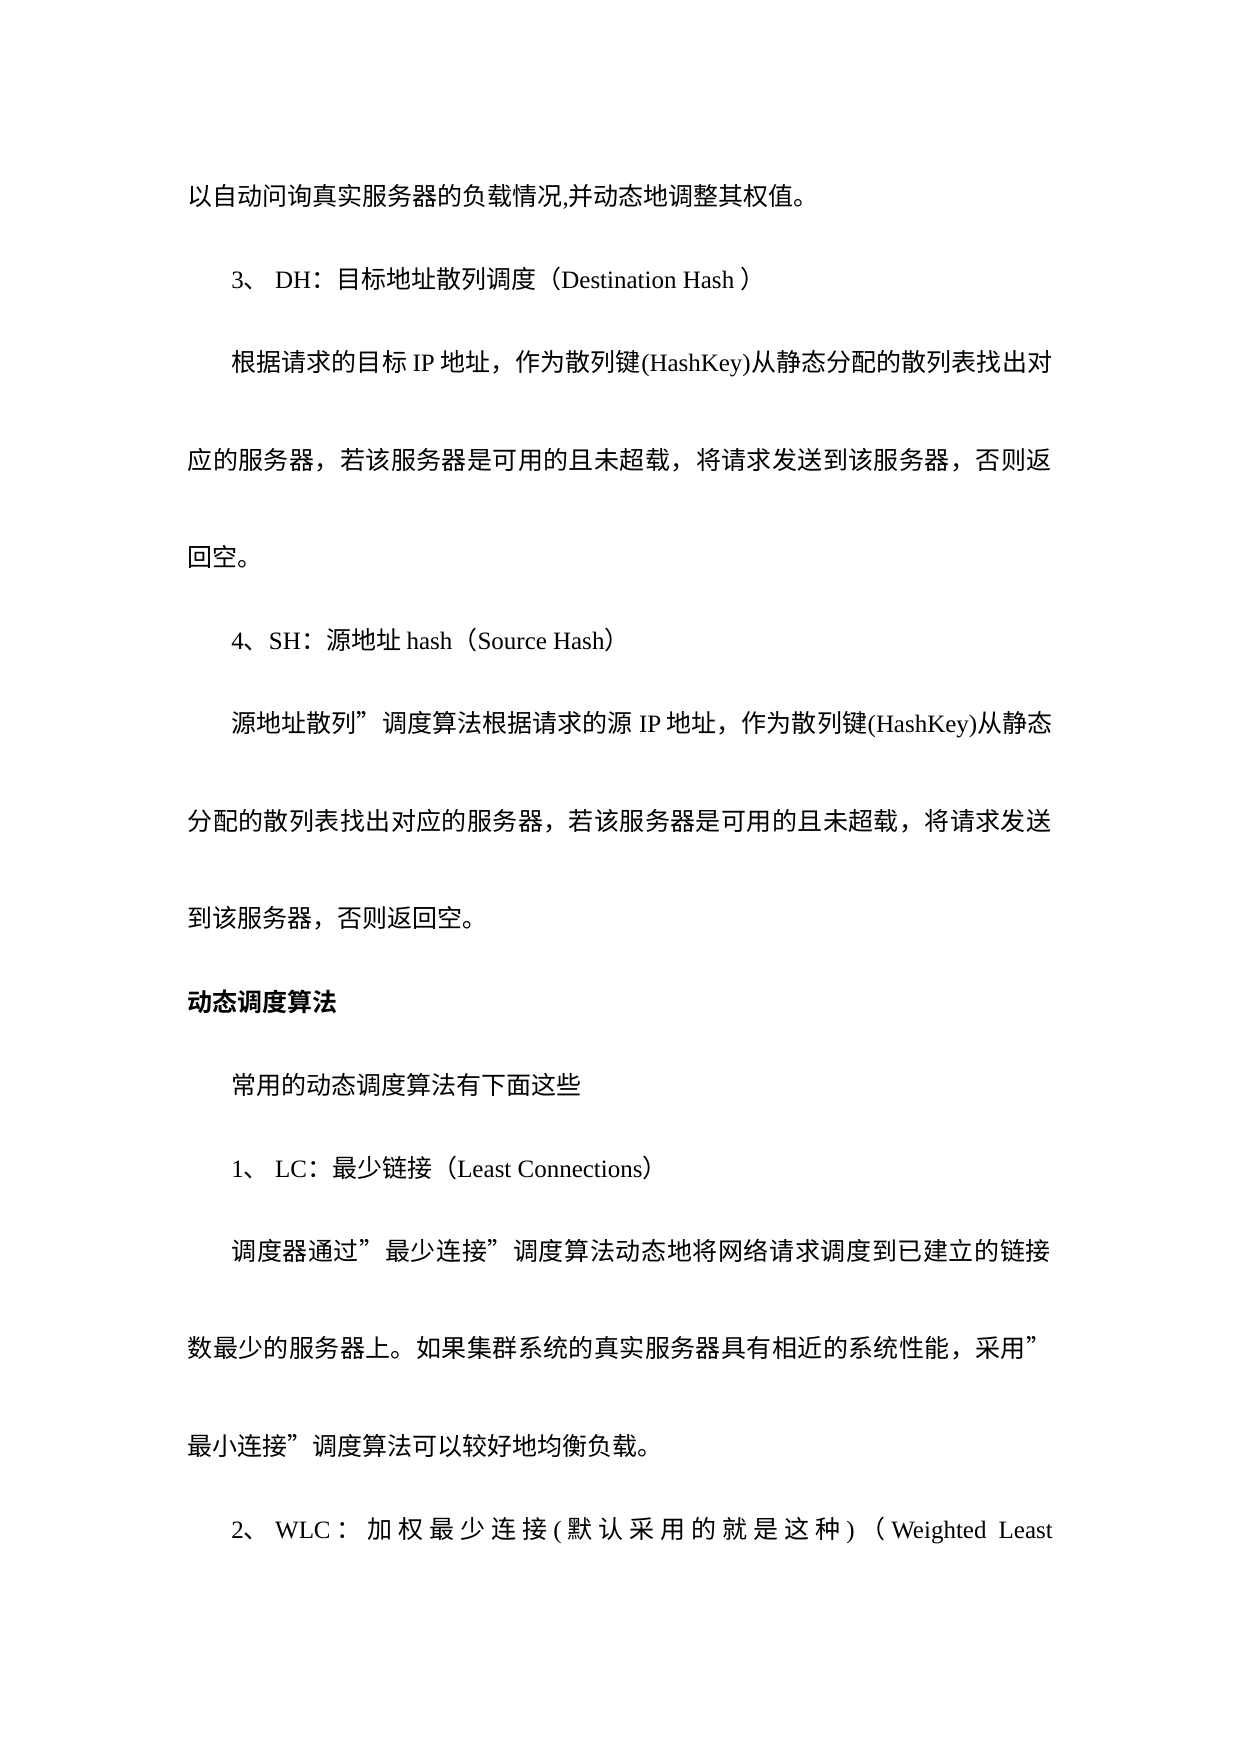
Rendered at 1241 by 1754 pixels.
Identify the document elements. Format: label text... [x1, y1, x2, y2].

text 调度器通过”最少连接”调度算法动态地将网络请求调度到已建立的链接数最少的服务器上。如果集群系统的真实服务器具有相近的系统性能，采用”最小连接”调度算法可以较好地均衡负载。 [187, 1217, 1053, 1477]
text 4、SH：源地址 hash（Source Hash） [187, 606, 1053, 671]
text 根据请求的目标IP地址，作为散列键(HashKey)从静态分配的散列表找出对应的服务器，若该服务器是可用的且未超载，将请求发送到该服务器，否则返回空。 [187, 328, 1053, 588]
text 源地址散列”调度算法根据请求的源IP地址，作为散列键(HashKey)从静态分配的散列表找出对应的服务器，若该服务器是可用的且未超载，将请求发送到该服务器，否则返回空｡ [187, 689, 1053, 949]
text 调度器通过“加权轮叫”调度算法根据真实服务器的不同处理能力来调度访问请求。这样可以保证处理能力强的服务器处理更多的访问流量。调度器可以自动问询真实服务器的负载情况,并动态地调整其权值。 [187, 162, 1053, 227]
subtitle 动态调度算法 [187, 968, 1053, 1033]
list DH：目标地址散列调度（Destination Hash ） [231, 245, 1053, 310]
list WLC：加权最少连接(默认采用的就是这种)（Weighted Least Connections） [231, 1495, 1053, 1560]
text 常用的动态调度算法有下面这些 [187, 1051, 1053, 1116]
list LC：最少链接（Least Connections） [231, 1134, 1053, 1199]
